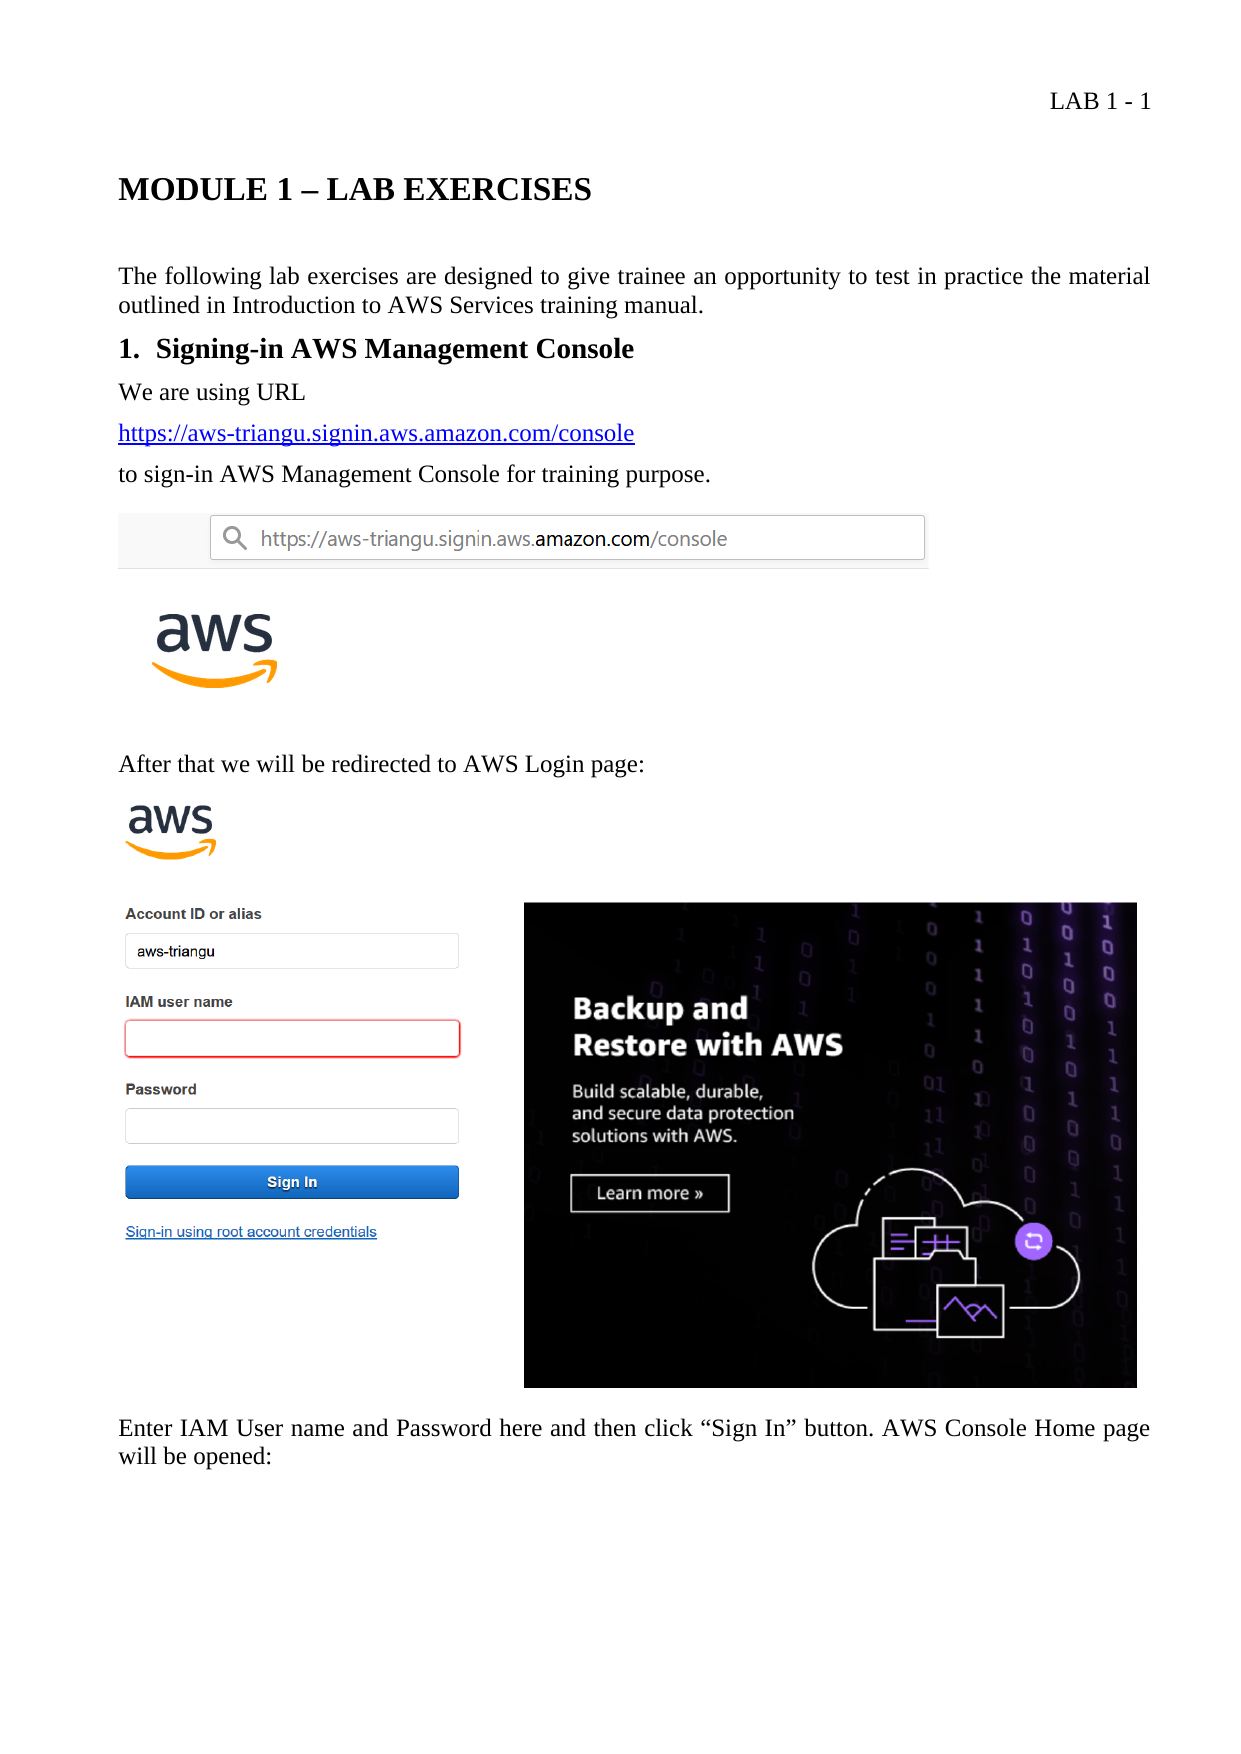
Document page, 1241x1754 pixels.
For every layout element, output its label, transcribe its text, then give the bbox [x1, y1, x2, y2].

text Enter IAM User name and Password here and then click “Sign In” button. AWS Console Home page will be opened: [118, 1413, 1152, 1470]
text The following lab exercises are designed to give trainee an opportunity to test in practice the material outlined in Introduction to AWS Services training manual. [118, 261, 1152, 318]
text to sign-in AWS Management Console for training purpose. [118, 459, 1152, 488]
picture [118, 790, 1152, 1401]
text MODULE 1 – LAB EXERCISES [118, 169, 1152, 207]
picture [118, 513, 929, 719]
list Signing-in AWS Management Console [118, 331, 1152, 364]
text We are using URL [118, 377, 1152, 406]
text After that we will be redirected to AWS Login page: [118, 749, 1152, 778]
text https://aws-triangu.signin.aws.amazon.com/console [118, 418, 1152, 447]
